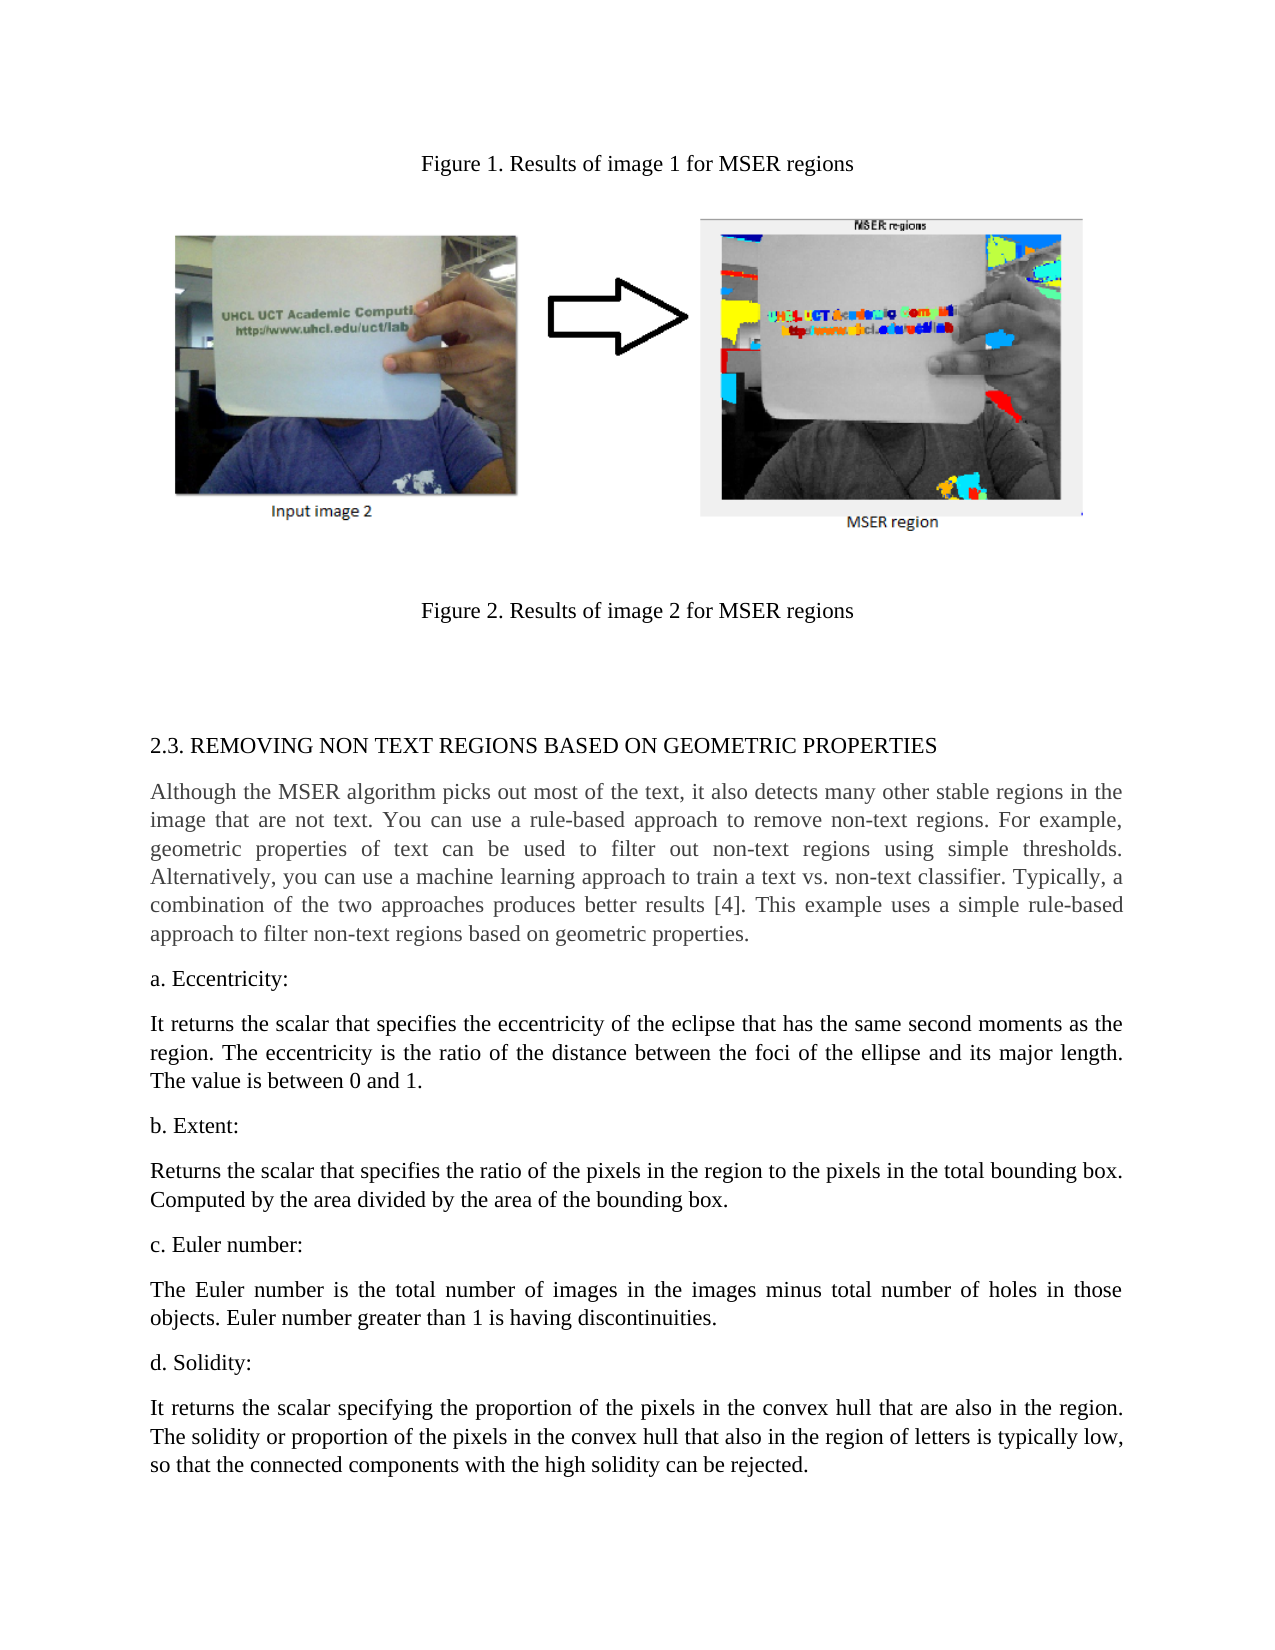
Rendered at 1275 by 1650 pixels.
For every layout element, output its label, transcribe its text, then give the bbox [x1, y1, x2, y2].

text 2.3. REMOVING NON TEXT REGIONS BASED ON GEOMETRIC PROPERTIES [150, 733, 1125, 759]
text Returns the scalar that specifies the ratio of the pixels in the region to the pixels in the total bounding box. Computed by the area divided by the area of the bounding box. [150, 1157, 1125, 1212]
text a. Eccentricity: [150, 965, 1125, 991]
picture [150, 195, 1125, 579]
text b. Extent: [150, 1112, 1125, 1138]
text c. Euler number: [150, 1231, 1125, 1257]
text Figure 2. Results of image 2 for MSER regions [150, 597, 1125, 624]
text Figure 1. Results of image 1 for MSER regions [150, 150, 1125, 176]
text It returns the scalar that specifies the eccentricity of the eclipse that has the same second moments as the region. The eccentricity is the ratio of the distance between the foci of the ellipse and its major length. The value is between 0 and 1. [150, 1010, 1125, 1093]
text The Euler number is the total number of images in the images minus total number of holes in those objects. Euler number greater than 1 is having discontinuities. [150, 1276, 1125, 1331]
text d. Solidity: [150, 1349, 1125, 1376]
text It returns the scalar specifying the proportion of the pixels in the convex hull that are also in the region. The solidity or proportion of the pixels in the convex hull that also in the region of letters is typically low, so that the connected components with the high solidity can be rejected. [150, 1394, 1125, 1478]
